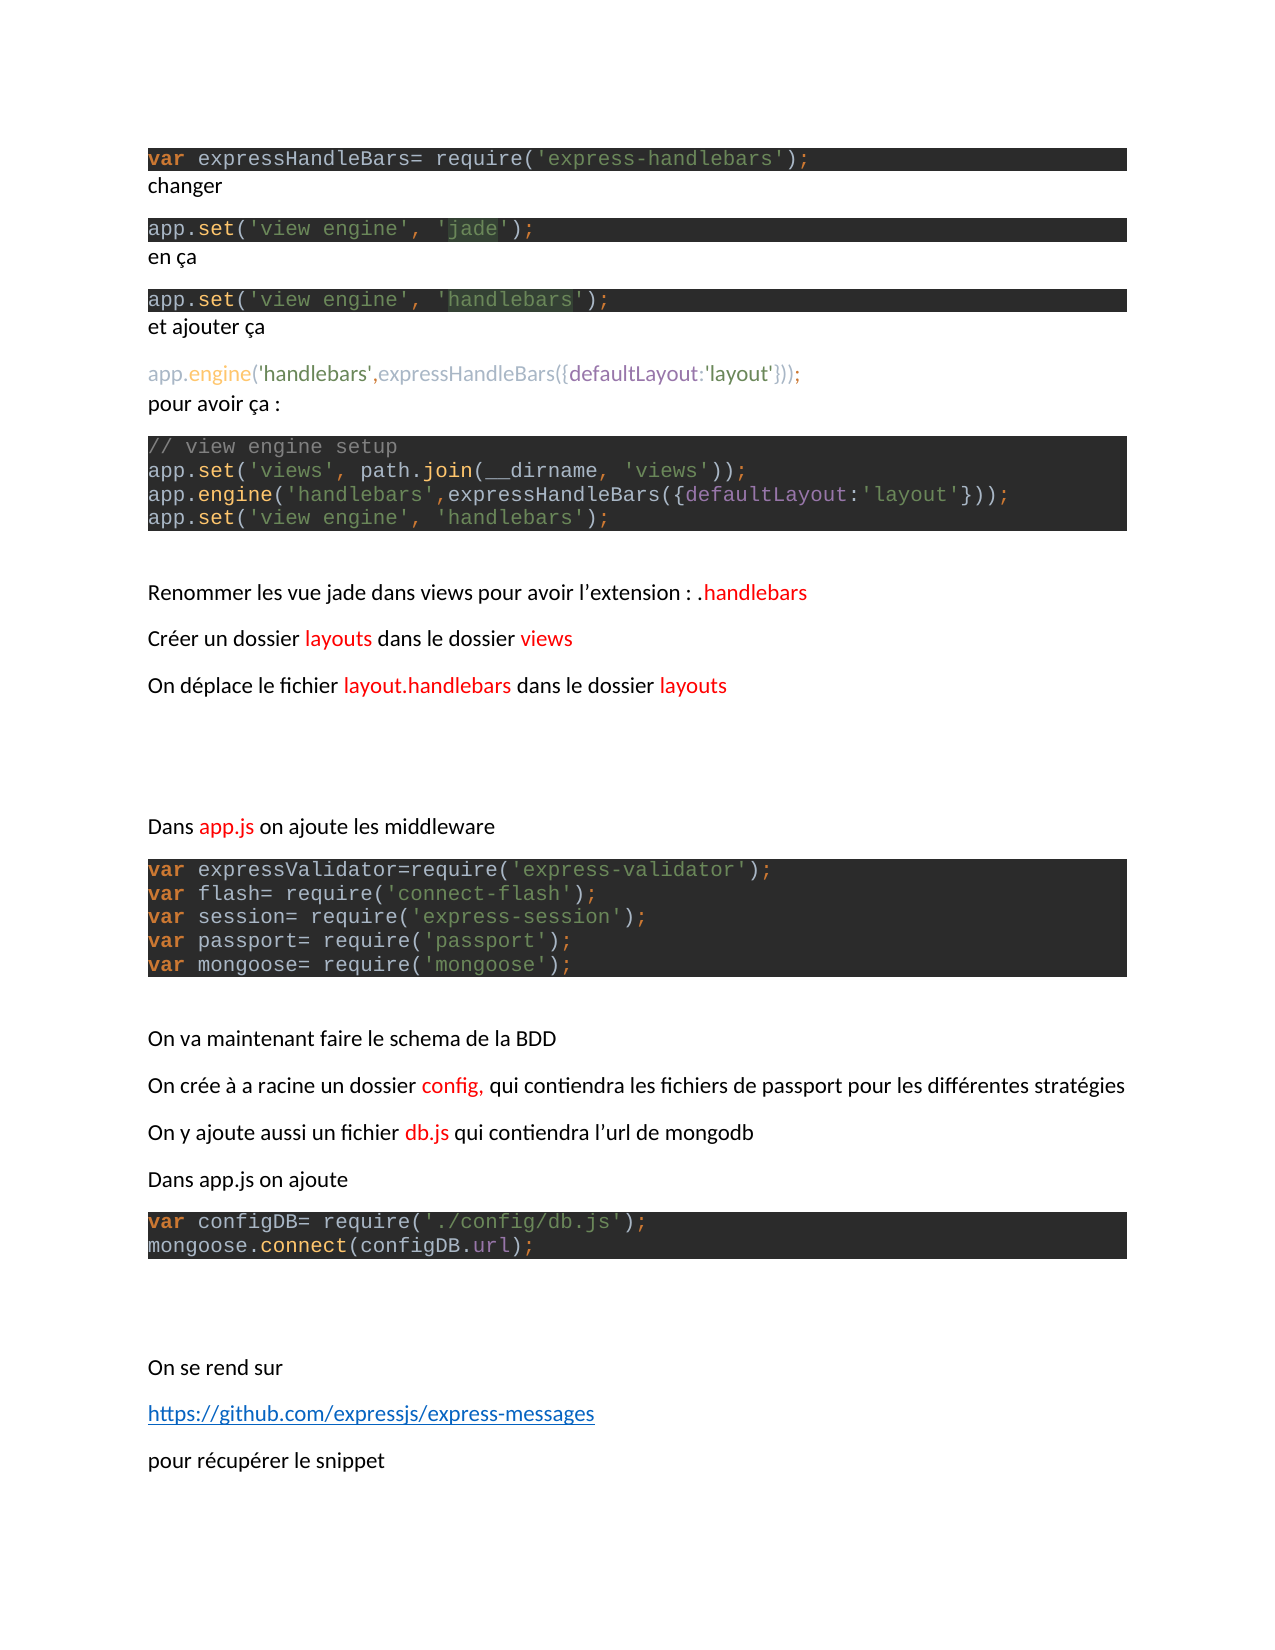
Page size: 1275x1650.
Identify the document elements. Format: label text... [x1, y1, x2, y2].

text pour récupérer le snippet [148, 1446, 1127, 1474]
text Renommer les vue jade dans views pour avoir l’extension : .handlebars [148, 578, 1127, 606]
text Créer un dossier layouts dans le dossier views [148, 624, 1127, 653]
text var expressHandleBars= require('express-handlebars'); [148, 148, 1127, 171]
text On crée à a racine un dossier config, qui contiendra les fichiers de passport pour les différentes stratégies [148, 1071, 1127, 1099]
text app.set('view engine', 'handlebars'); [148, 289, 448, 312]
text On déplace le fichier layout.handlebars dans le dossier layouts [148, 671, 1127, 699]
text On se rend sur [148, 1353, 1127, 1381]
text On y ajoute aussi un fichier db.js qui contiendra l’url de mongodb [148, 1118, 1127, 1146]
text On va maintenant faire le schema de la BDD [148, 1024, 1127, 1052]
text // view engine setup app.set('views', path.join(__dirname, 'views')); app.engine('handlebars',expressHandleBars({defaultLayout:'layout'})); app.set('view engine', 'handlebars'); [148, 436, 1127, 531]
text Dans app.js on ajoute les middleware [148, 812, 1127, 840]
text en ça [148, 242, 1127, 270]
text var flash= require('connect-flash'); var session= require('express-session'); var passport= require('passport'); var mongoose= require('mongoose'); [148, 883, 1127, 977]
text Dans app.js on ajoute [148, 1165, 1127, 1193]
text app.set('view engine', 'jade'); [498, 218, 1127, 242]
text https://github.com/expressjs/express-messages [148, 1399, 1127, 1427]
text var configDB= require('./config/db.js'); mongoose.connect(configDB.url); [148, 1212, 1127, 1259]
text app.engine('handlebars',expressHandleBars({defaultLayout:'layout'})); pour avoir ça : [148, 359, 1127, 417]
text changer [148, 171, 1127, 199]
text var expressValidator=require('express-validator'); [148, 859, 1127, 883]
text app.set('view engine', 'jade'); [148, 218, 448, 242]
text app.set('view engine', 'handlebars'); [573, 289, 1127, 312]
text et ajouter ça [148, 312, 1127, 340]
